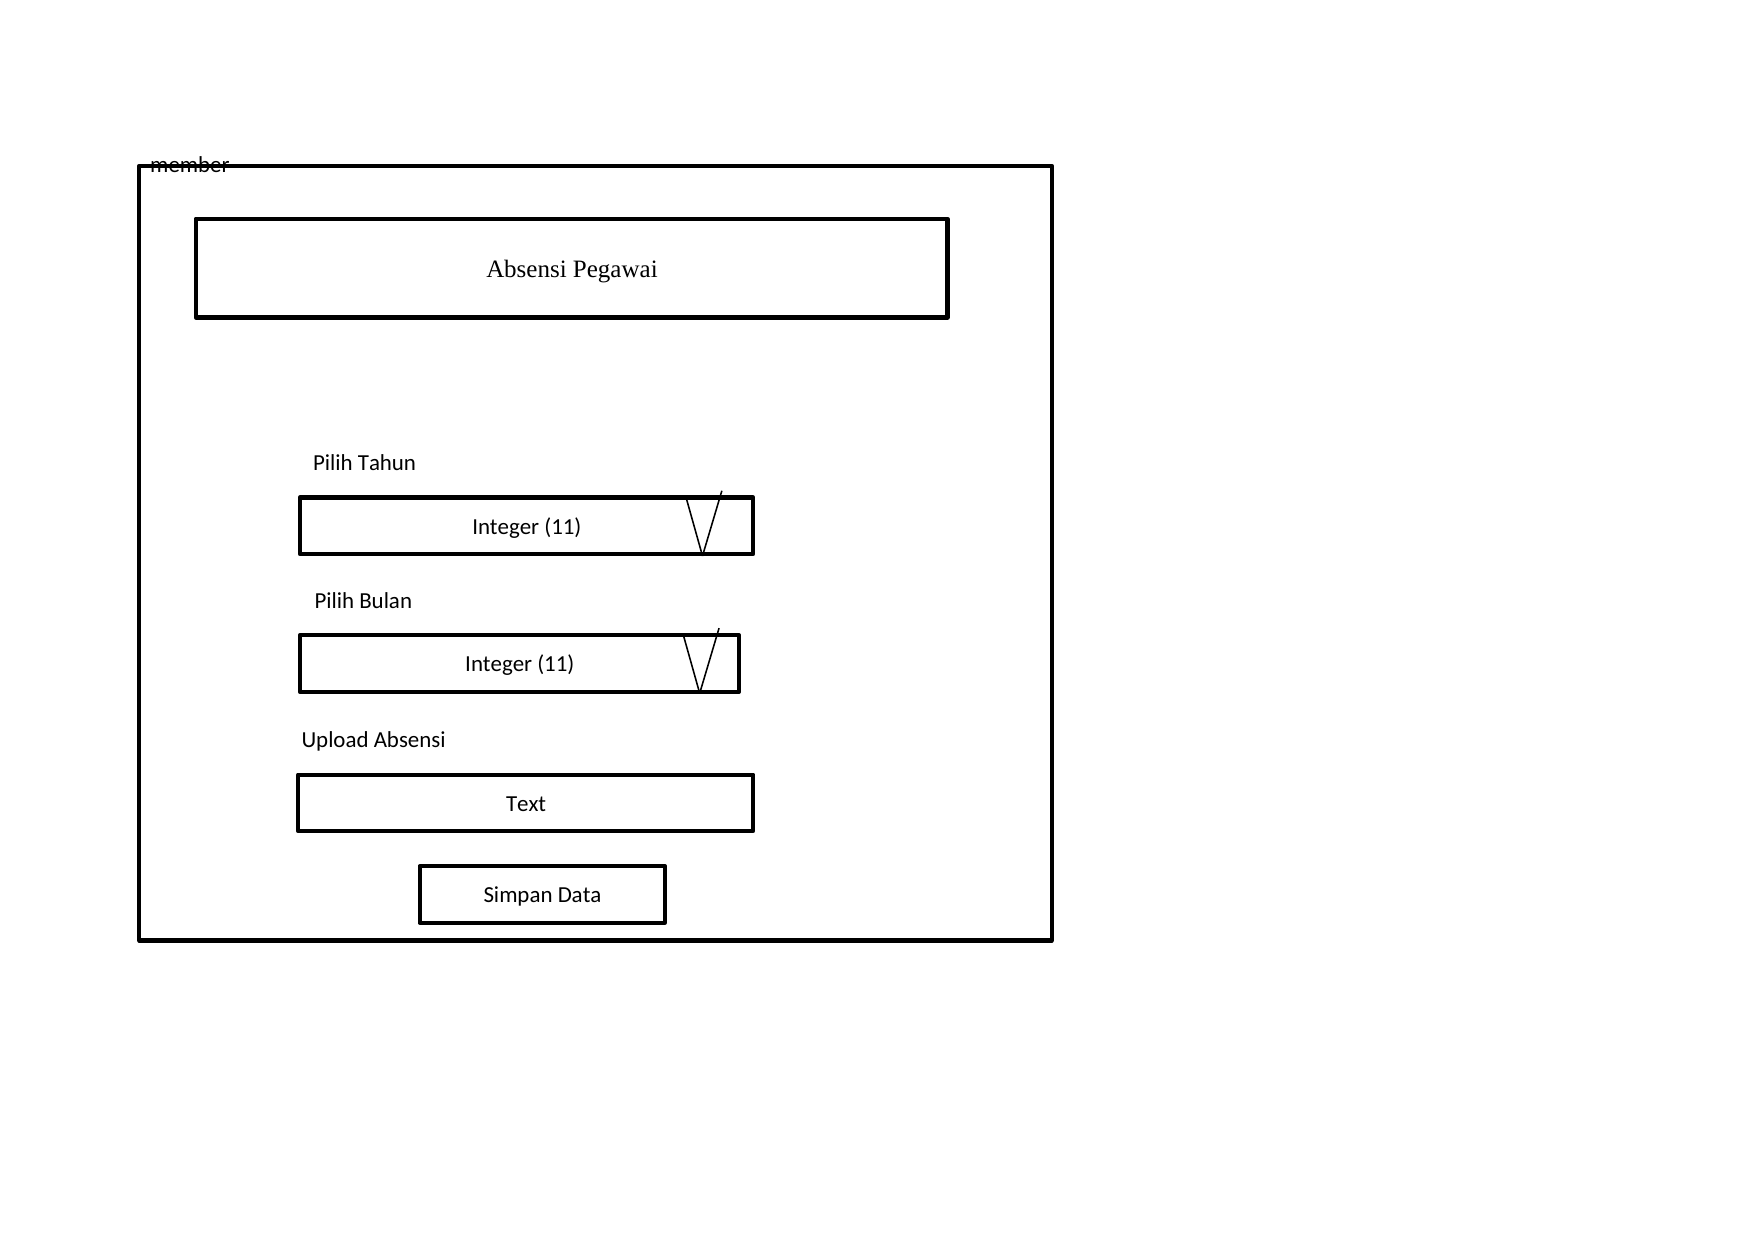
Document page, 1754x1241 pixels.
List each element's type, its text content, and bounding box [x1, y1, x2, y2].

text member [150, 150, 1604, 178]
